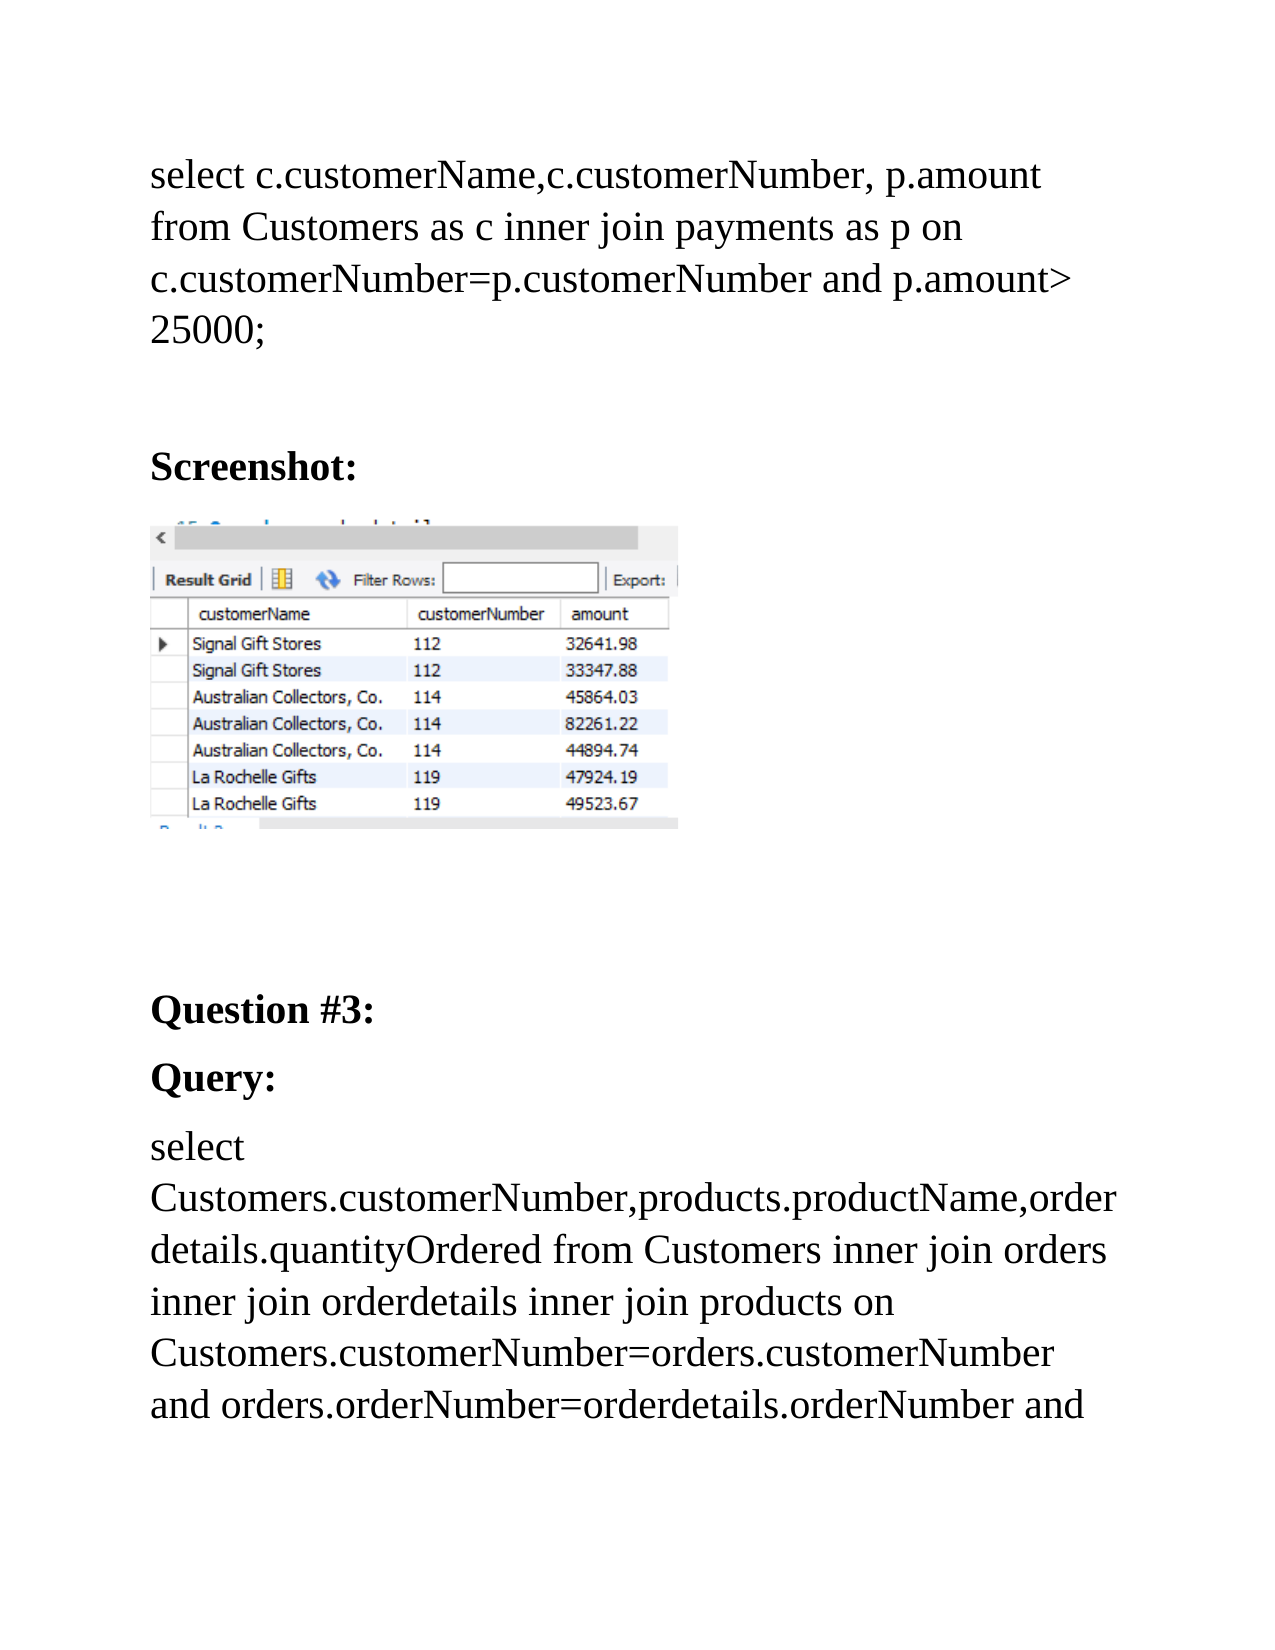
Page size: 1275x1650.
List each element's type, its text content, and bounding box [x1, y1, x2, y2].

text Query: [150, 1053, 1125, 1101]
text Screenshot: [150, 442, 1125, 489]
text select c.customerName,c.customerNumber, p.amount from Customers as c inner join payments as p on c.customerNumber=p.customerNumber and p.amount> 25000; [150, 150, 1125, 353]
picture [150, 510, 679, 829]
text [150, 1121, 1125, 1427]
text Question #3: [150, 984, 1125, 1032]
